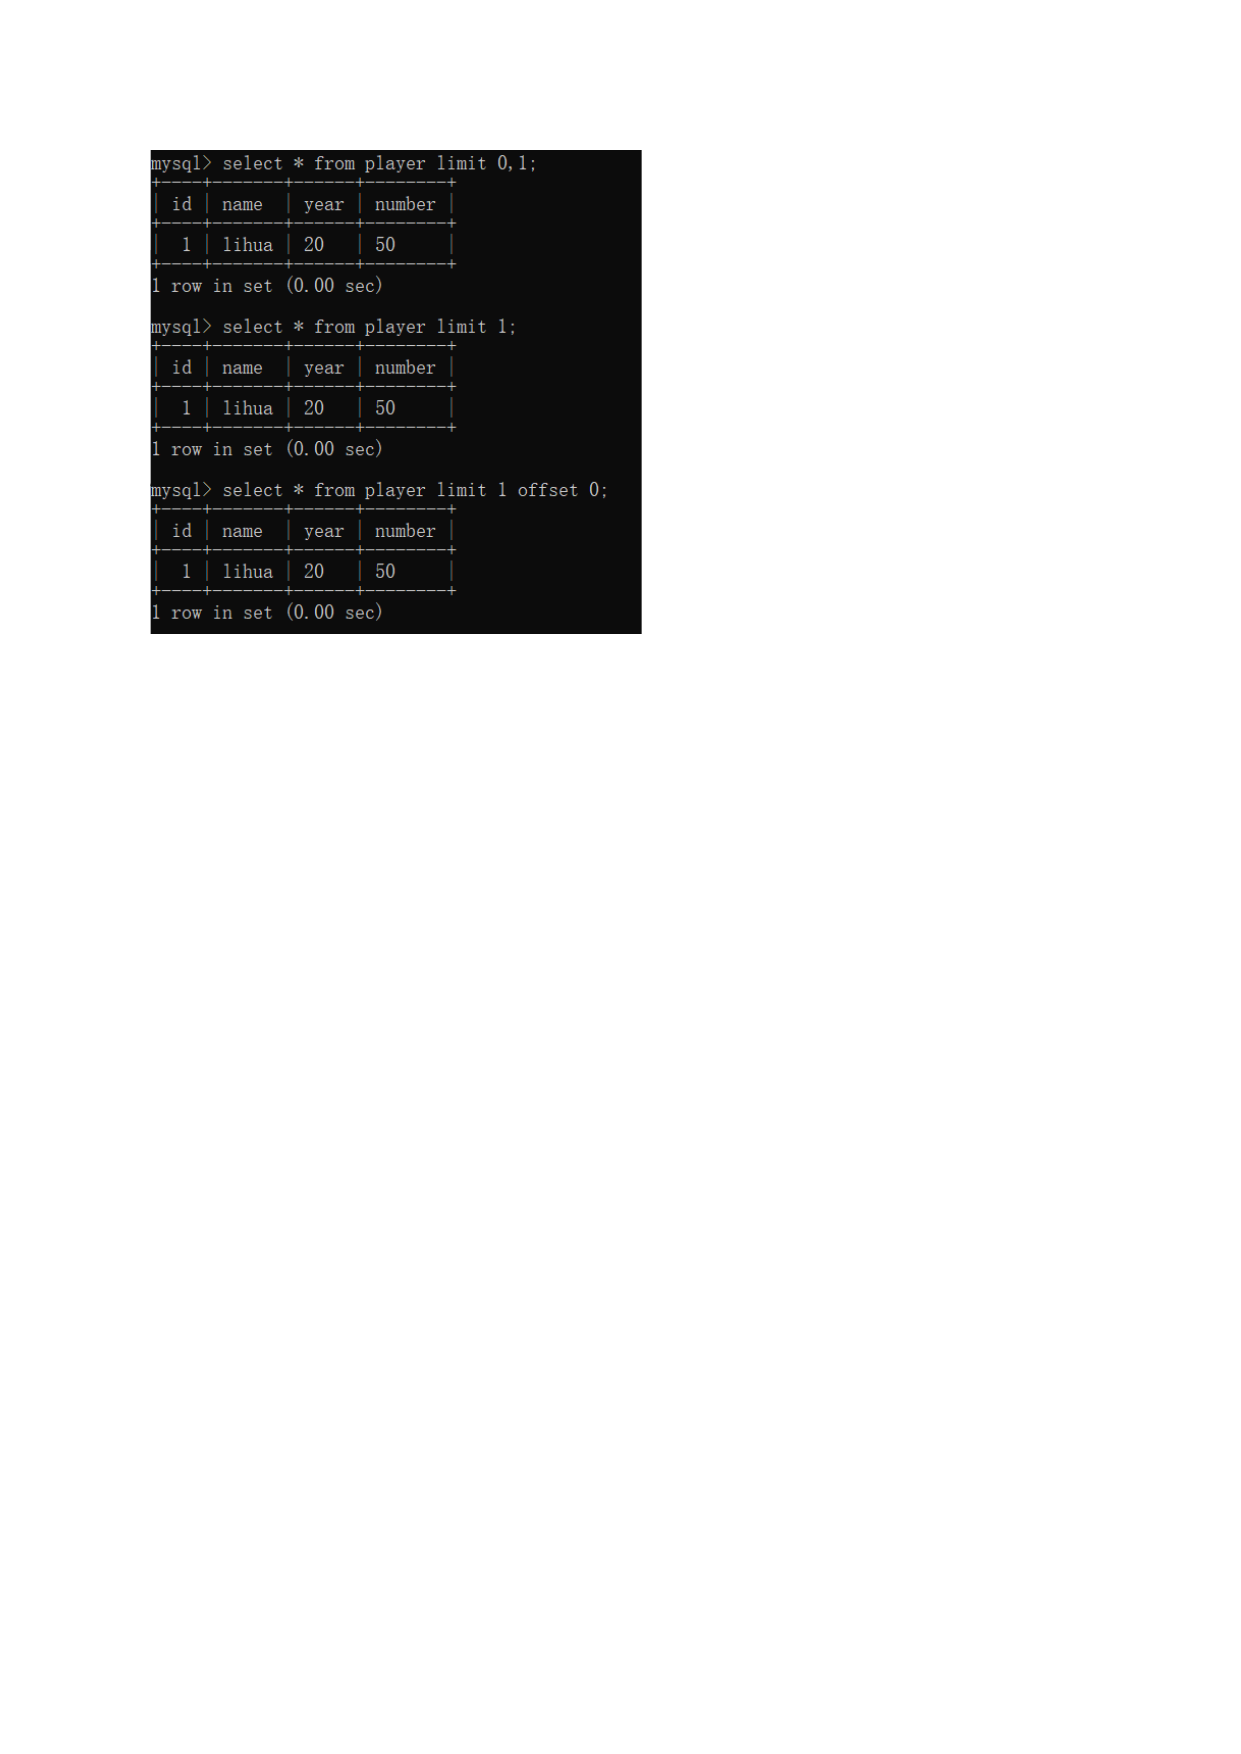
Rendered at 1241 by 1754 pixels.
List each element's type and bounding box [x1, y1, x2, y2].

picture [150, 150, 642, 634]
